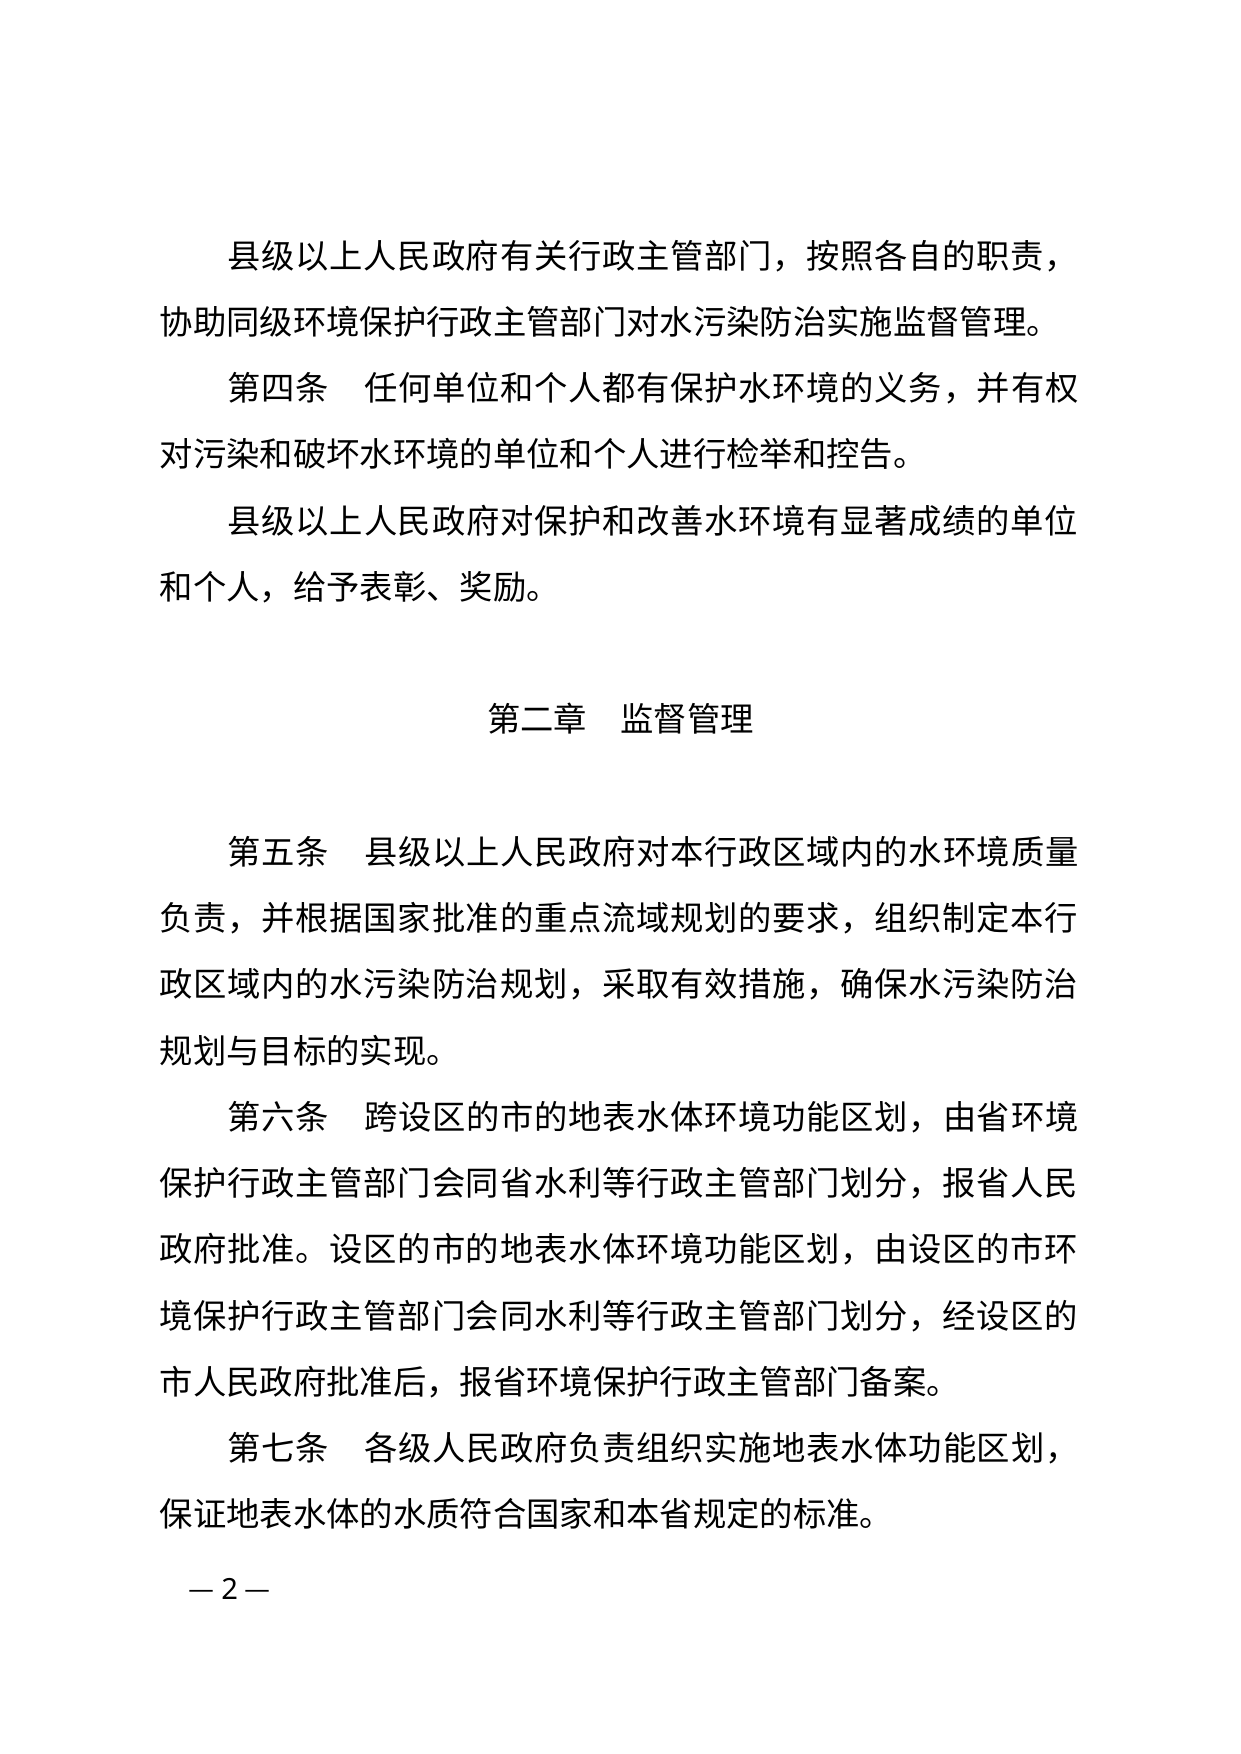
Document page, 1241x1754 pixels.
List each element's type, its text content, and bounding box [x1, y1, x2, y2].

list 第二章 监督管理 [159, 684, 1081, 750]
text 第四条 任何单位和个人都有保护水环境的义务，并有权对污染和破坏水环境的单位和个人进行检举和控告。 [159, 353, 1081, 485]
text 第七条 各级人民政府负责组织实施地表水体功能区划，保证地表水体的水质符合国家和本省规定的标准。 [159, 1413, 1081, 1545]
text 第五条 县级以上人民政府对本行政区域内的水环境质量负责，并根据国家批准的重点流域规划的要求，组织制定本行政区域内的水污染防治规划，采取有效措施，确保水污染防治规划与目标的实现。 [159, 817, 1081, 1082]
text 县级以上人民政府有关行政主管部门，按照各自的职责，协助同级环境保护行政主管部门对水污染防治实施监督管理。 [159, 220, 1081, 353]
text 第六条 跨设区的市的地表水体环境功能区划，由省环境保护行政主管部门会同省水利等行政主管部门划分，报省人民政府批准。设区的市的地表水体环境功能区划，由设区的市环境保护行政主管部门会同水利等行政主管部门划分，经设区的市人民政府批准后，报省环境保护行政主管部门备案。 [159, 1082, 1081, 1413]
text 县级以上人民政府对保护和改善水环境有显著成绩的单位和个人，给予表彰、奖励。 [159, 485, 1081, 618]
